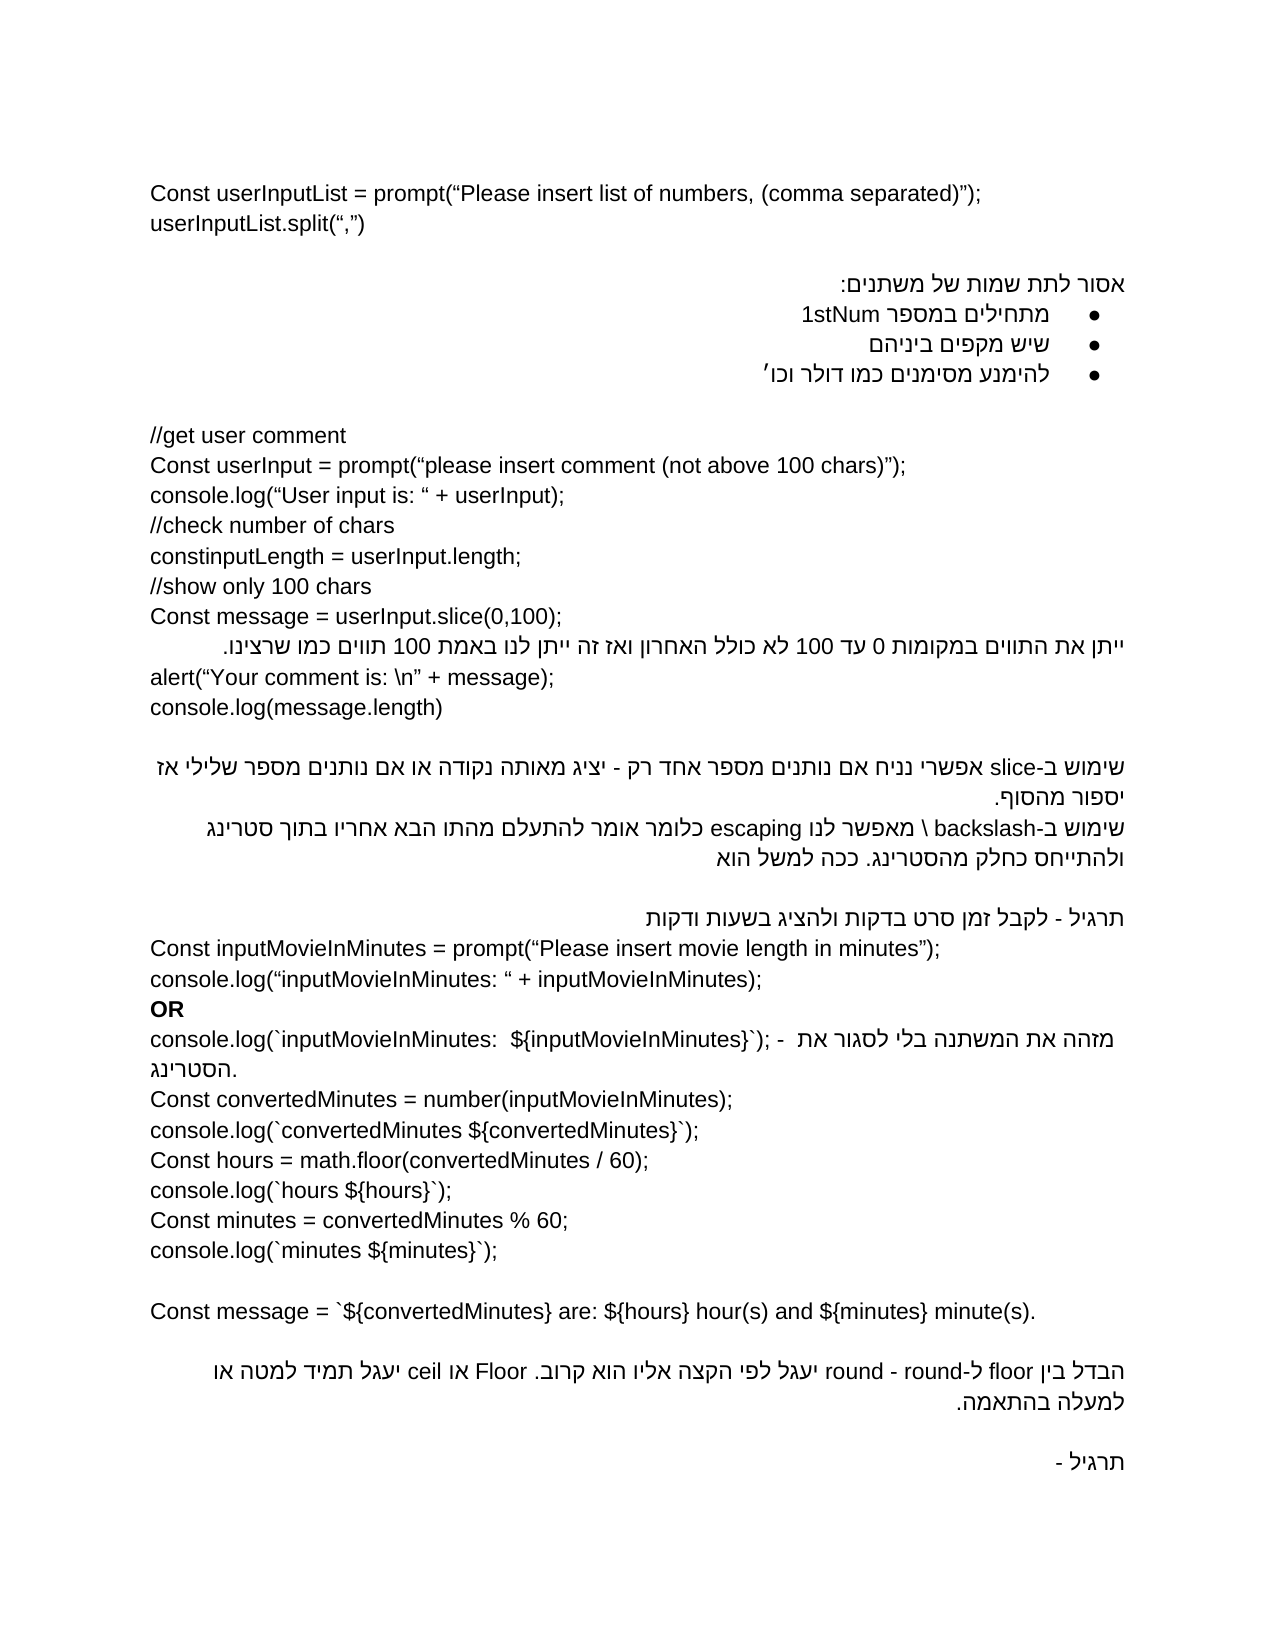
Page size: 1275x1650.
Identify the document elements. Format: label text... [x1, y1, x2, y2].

text //show only 100 chars [150, 573, 1125, 599]
text console.log(“inputMovieInMinutes: “ + inputMovieInMinutes); [150, 966, 1125, 992]
text console.log(message.length) [150, 694, 1125, 720]
text Const userInput = prompt(“please insert comment (not above 100 chars)”); [150, 452, 1125, 478]
text console.log(`hours ${hours}`); [150, 1177, 1125, 1203]
text userInputList.split(“,”) [150, 210, 1125, 237]
text console.log(`convertedMinutes ${convertedMinutes}`); [150, 1117, 1125, 1143]
text constinputLength = userInput.length; [150, 543, 1125, 569]
text Const inputMovieInMinutes = prompt(“Please insert movie length in minutes”); [150, 935, 1125, 962]
text console.log(`minutes ${minutes}`); [150, 1237, 1125, 1264]
text שימוש ב-slice אפשרי נניח אם נותנים מספר אחד רק - יציג מאותה נקודה או אם נותנים מספר שלילי אז יספור מהסוף. [150, 754, 1125, 811]
text הבדל בין floor ל-round - round יעגל לפי הקצה אליו הוא קרוב. Floor או ceil יעגל תמיד למטה או למעלה בהתאמה. [150, 1358, 1125, 1415]
text שימוש ב-backslash \ מאפשר לנו escaping כלומר אומר להתעלם מהתו הבא אחריו בתוך סטרינג ולהתייחס כחלק מהסטרינג. ככה למשל הוא [150, 814, 1125, 871]
text //get user comment [150, 422, 1125, 448]
text Const userInputList = prompt(“Please insert list of numbers, (comma separated)”); [150, 180, 1125, 207]
text alert(“Your comment is: \n” + message); [150, 663, 1125, 690]
text OR [150, 996, 1125, 1022]
text console.log(`inputMovieInMinutes: ${inputMovieInMinutes}`); - מזהה את המשתנה בלי לסגור את הסטרינג. [150, 1026, 1125, 1083]
list להימנע מסימנים כמו דולר וכו׳ [150, 361, 1087, 388]
text תרגיל - לקבל זמן סרט בדקות ולהציג בשעות ודקות [150, 905, 1125, 932]
text Const hours = math.floor(convertedMinutes / 60); [150, 1147, 1125, 1173]
text Const message = userInput.slice(0,100); [150, 603, 1125, 629]
text אסור לתת שמות של משתנים: [150, 271, 1125, 297]
text console.log(“User input is: “ + userInput); [150, 482, 1125, 509]
text תרגיל - [150, 1449, 1125, 1475]
list מתחילים במספר 1stNum [150, 301, 1087, 327]
text Const message = `${convertedMinutes} are: ${hours} hour(s) and ${minutes} minute(s). [150, 1298, 1125, 1324]
text //check number of chars [150, 512, 1125, 539]
text Const convertedMinutes = number(inputMovieInMinutes); [150, 1086, 1125, 1113]
text Const minutes = convertedMinutes % 60; [150, 1207, 1125, 1234]
text ייתן את התווים במקומות 0 עד 100 לא כולל האחרון ואז זה ייתן לנו באמת 100 תווים כמו שרצינו. [150, 633, 1125, 660]
list שיש מקפים ביניהם [150, 331, 1087, 358]
